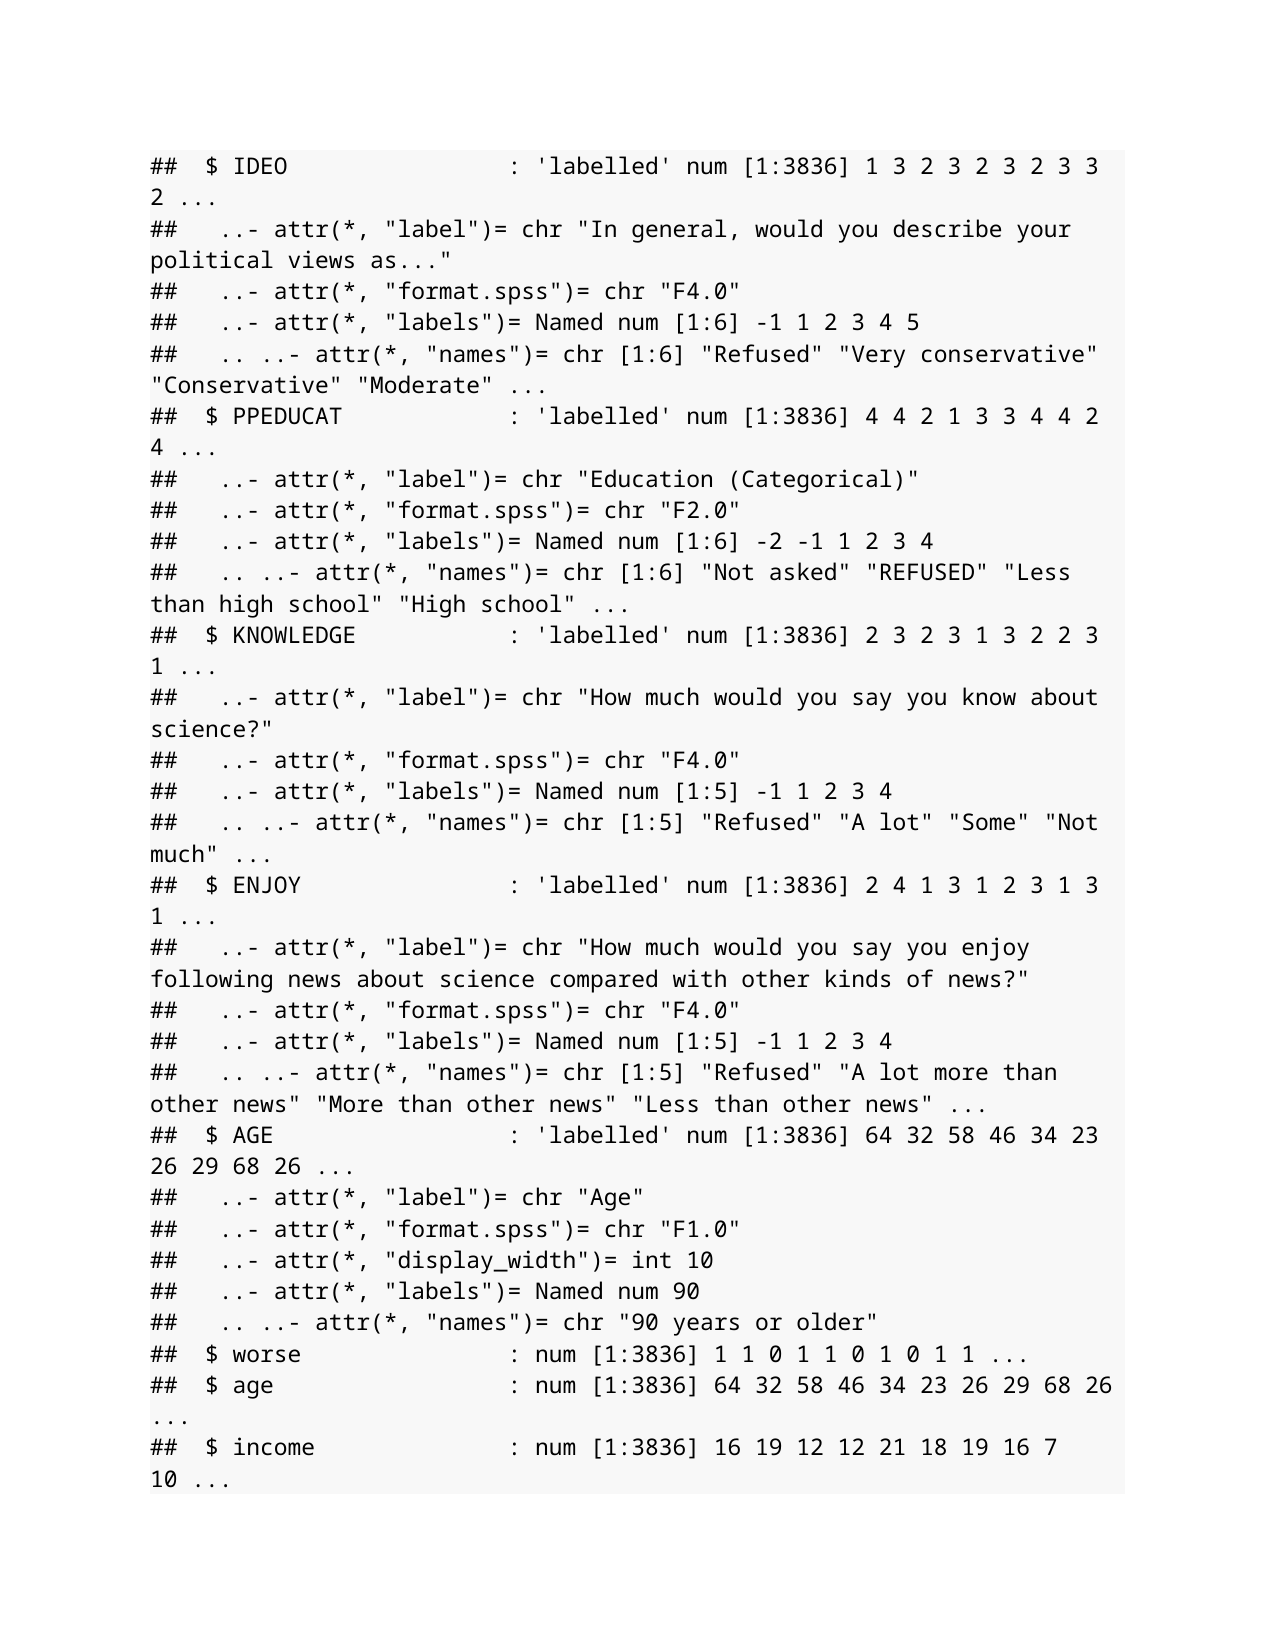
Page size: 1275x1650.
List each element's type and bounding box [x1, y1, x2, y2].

text [150, 150, 1125, 1494]
